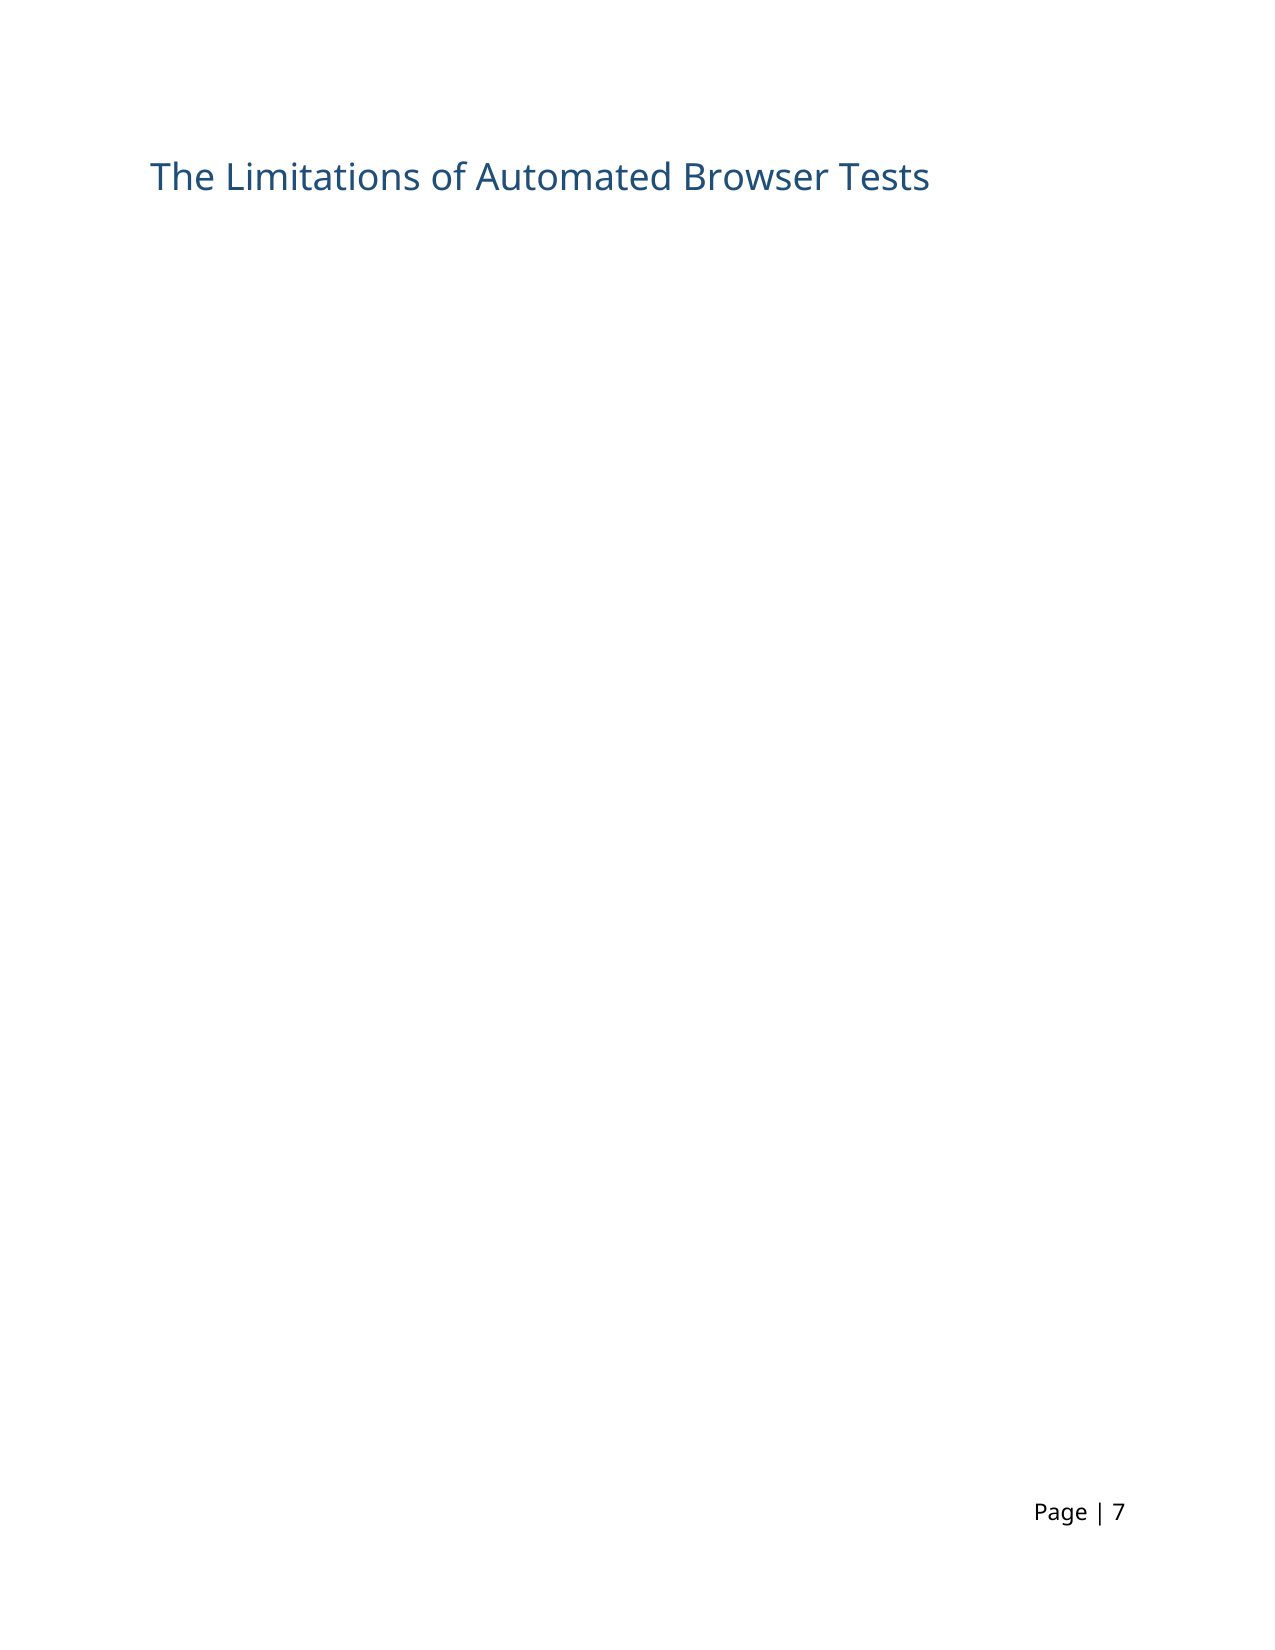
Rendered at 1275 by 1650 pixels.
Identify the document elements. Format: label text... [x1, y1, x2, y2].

subtitle The Limitations of Automated Browser Tests [150, 150, 1125, 201]
